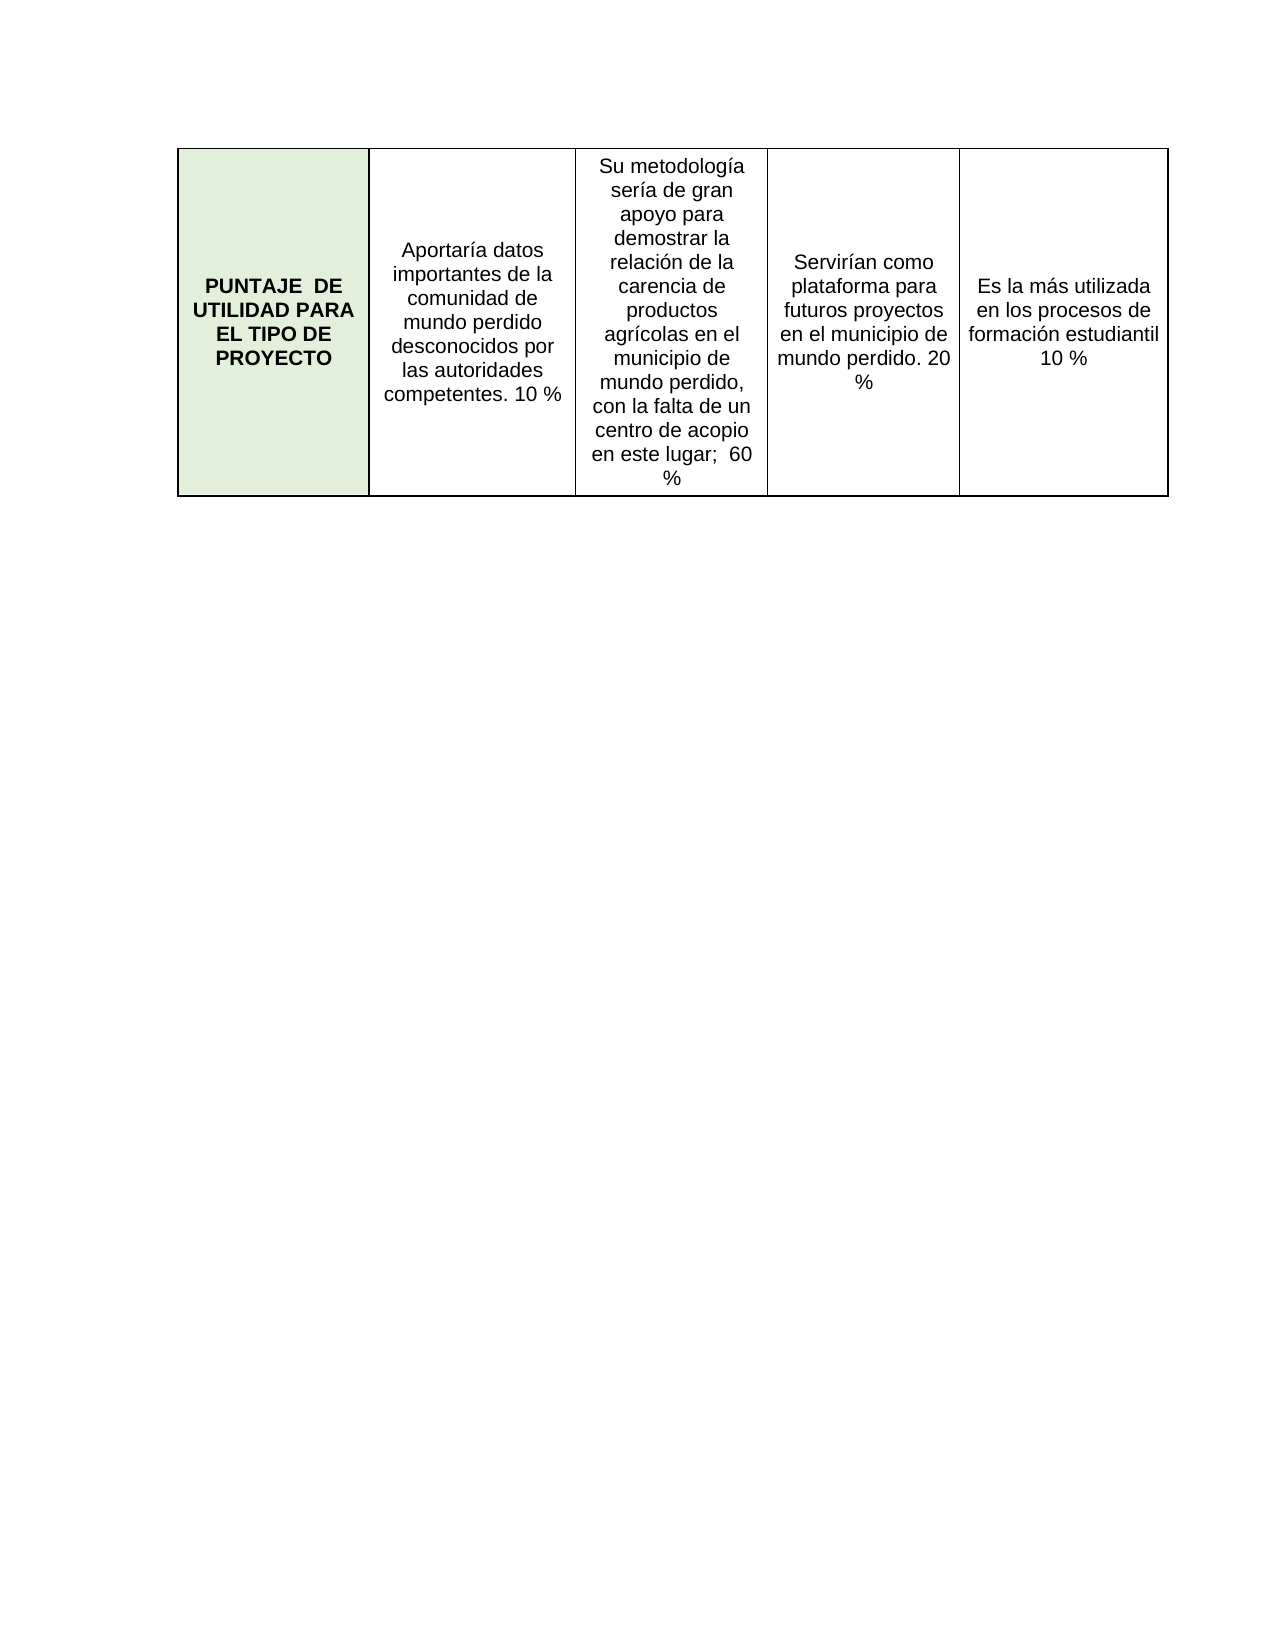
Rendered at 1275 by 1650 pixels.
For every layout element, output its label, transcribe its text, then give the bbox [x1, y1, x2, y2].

table_cell PUNTAJE DE UTILIDAD PARA EL TIPO DE PROYECTO [179, 149, 368, 494]
table_cell Aportaría datos importantes de la comunidad de mundo perdido desconocidos por las autoridades competentes. 10 % [370, 149, 575, 494]
table_cell Su metodología sería de gran apoyo para demostrar la relación de la carencia de productos agrícolas en el municipio de mundo perdido, con la falta de un centro de acopio en este lugar; 60 % [576, 149, 767, 494]
table_cell Servirían como plataforma para futuros proyectos en el municipio de mundo perdido. 20 % [768, 149, 959, 494]
table_cell Es la más utilizada en los procesos de formación estudiantil 10 % [960, 149, 1167, 494]
